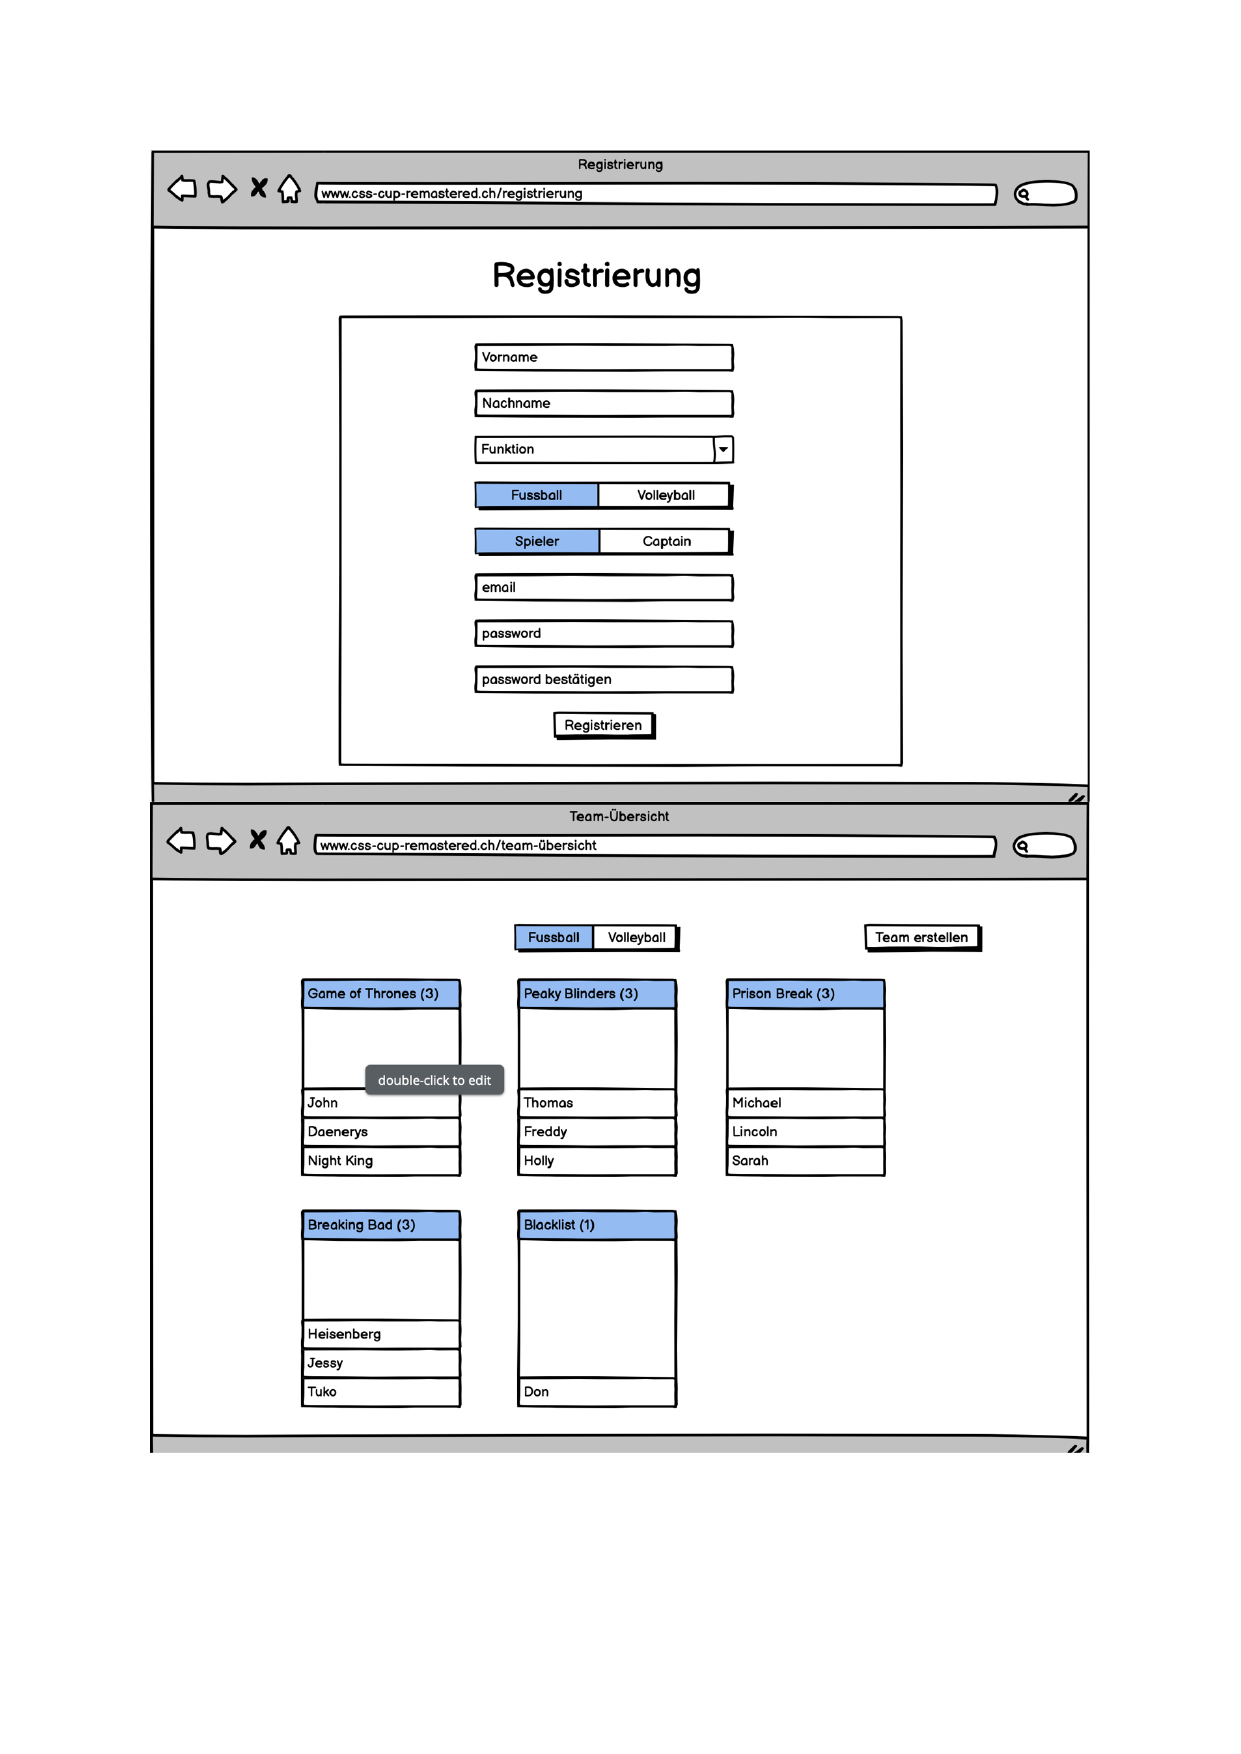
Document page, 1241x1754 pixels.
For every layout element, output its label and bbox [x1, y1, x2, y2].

picture [150, 150, 1090, 1453]
